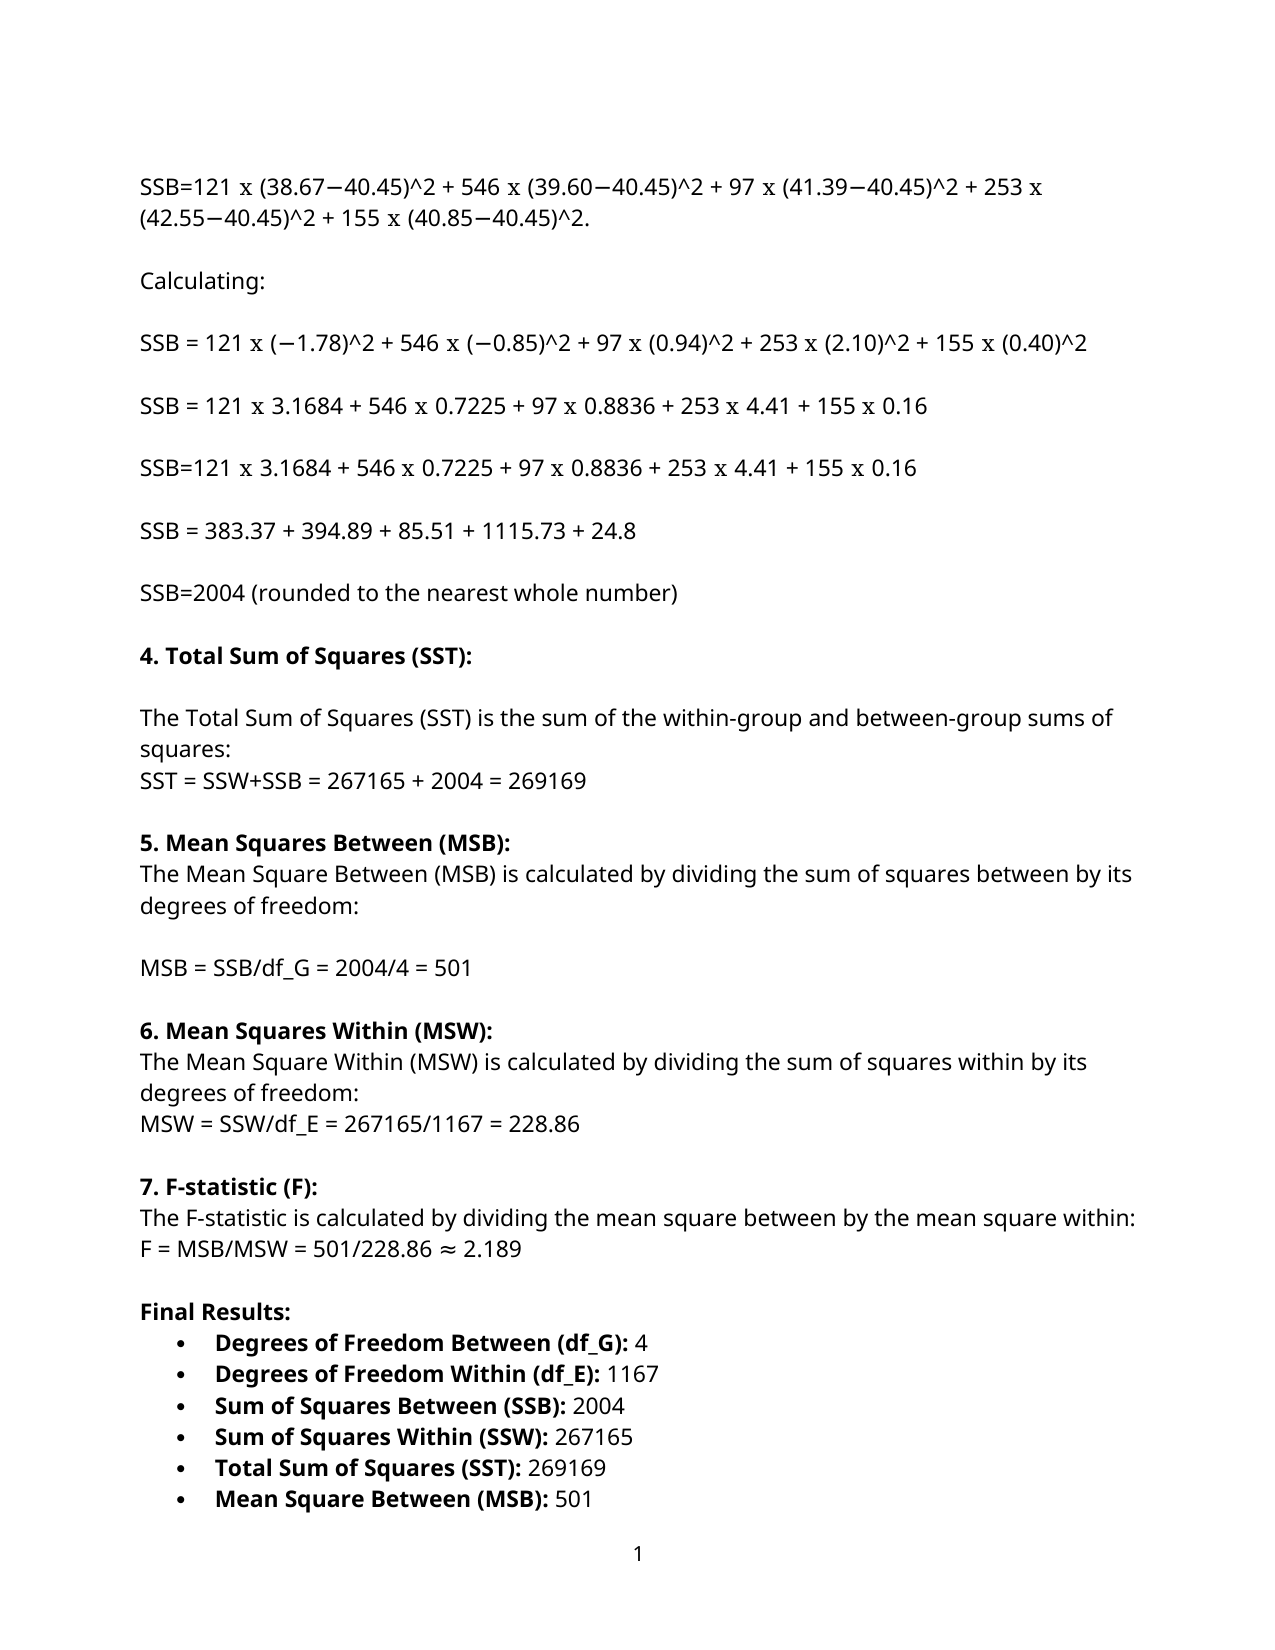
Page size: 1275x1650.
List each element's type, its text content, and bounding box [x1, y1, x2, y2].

text 7. F-statistic (F): [139, 1171, 1137, 1202]
list Sum of Squares Within (SSW): 267165 [177, 1421, 1137, 1452]
list Degrees of Freedom Between (df_G): 4 [177, 1327, 1137, 1358]
text The Mean Square Within (MSW) is calculated by dividing the sum of squares within by its degrees of freedom: [139, 1046, 1137, 1108]
text 5. Mean Squares Between (MSB): [139, 827, 1137, 858]
text SSB = 383.37 + 394.89 + 85.51 + 1115.73 + 24.8 [139, 514, 1137, 546]
text The F-statistic is calculated by dividing the mean square between by the mean square within: [139, 1202, 1137, 1233]
text SSB = 121 x 3.1684 + 546 x 0.7225 + 97 x 0.8836 + 253 x 4.41 + 155 x 0.16 [139, 389, 1137, 421]
text 6. Mean Squares Within (MSW): [139, 1014, 1137, 1046]
text SSB=121 x 3.1684 + 546 x 0.7225 + 97 x 0.8836 + 253 x 4.41 + 155 x 0.16 [139, 452, 1137, 483]
list Degrees of Freedom Within (df_E): 1167 [177, 1358, 1137, 1389]
text SSB=121 x (38.67−40.45)^2 + 546 x (39.60−40.45)^2 + 97 x (41.39−40.45)^2 + 253 x (42.55−40.45)^2 + 155 x (40.85−40.45)^2. [139, 171, 1137, 233]
text The Total Sum of Squares (SST) is the sum of the within-group and between-group sums of squares: [139, 702, 1137, 764]
list Sum of Squares Between (SSB): 2004 [177, 1389, 1137, 1421]
text SST = SSW+SSB = 267165 + 2004 = 269169 [139, 764, 1137, 796]
text MSB = SSB/df_G = 2004/4 = 501 [139, 952, 1137, 983]
text The Mean Square Between (MSB) is calculated by dividing the sum of squares between by its degrees of freedom: [139, 858, 1137, 921]
list Mean Square Between (MSB): 501 [177, 1483, 1137, 1514]
text 4. Total Sum of Squares (SST): [139, 639, 1137, 671]
list Total Sum of Squares (SST): 269169 [177, 1452, 1137, 1483]
text SSB=2004 (rounded to the nearest whole number) [139, 577, 1137, 608]
text MSW = SSW/df_E = 267165/1167 = 228.86 [139, 1108, 1137, 1139]
text F = MSB/MSW = 501/228.86 ≈ 2.189 [139, 1233, 1137, 1264]
text SSB = 121 x (−1.78)^2 + 546 x (−0.85)^2 + 97 x (0.94)^2 + 253 x (2.10)^2 + 155 x (0.40)^2 [139, 327, 1137, 358]
text Calculating: [139, 264, 1137, 296]
text Final Results: [139, 1296, 1137, 1327]
